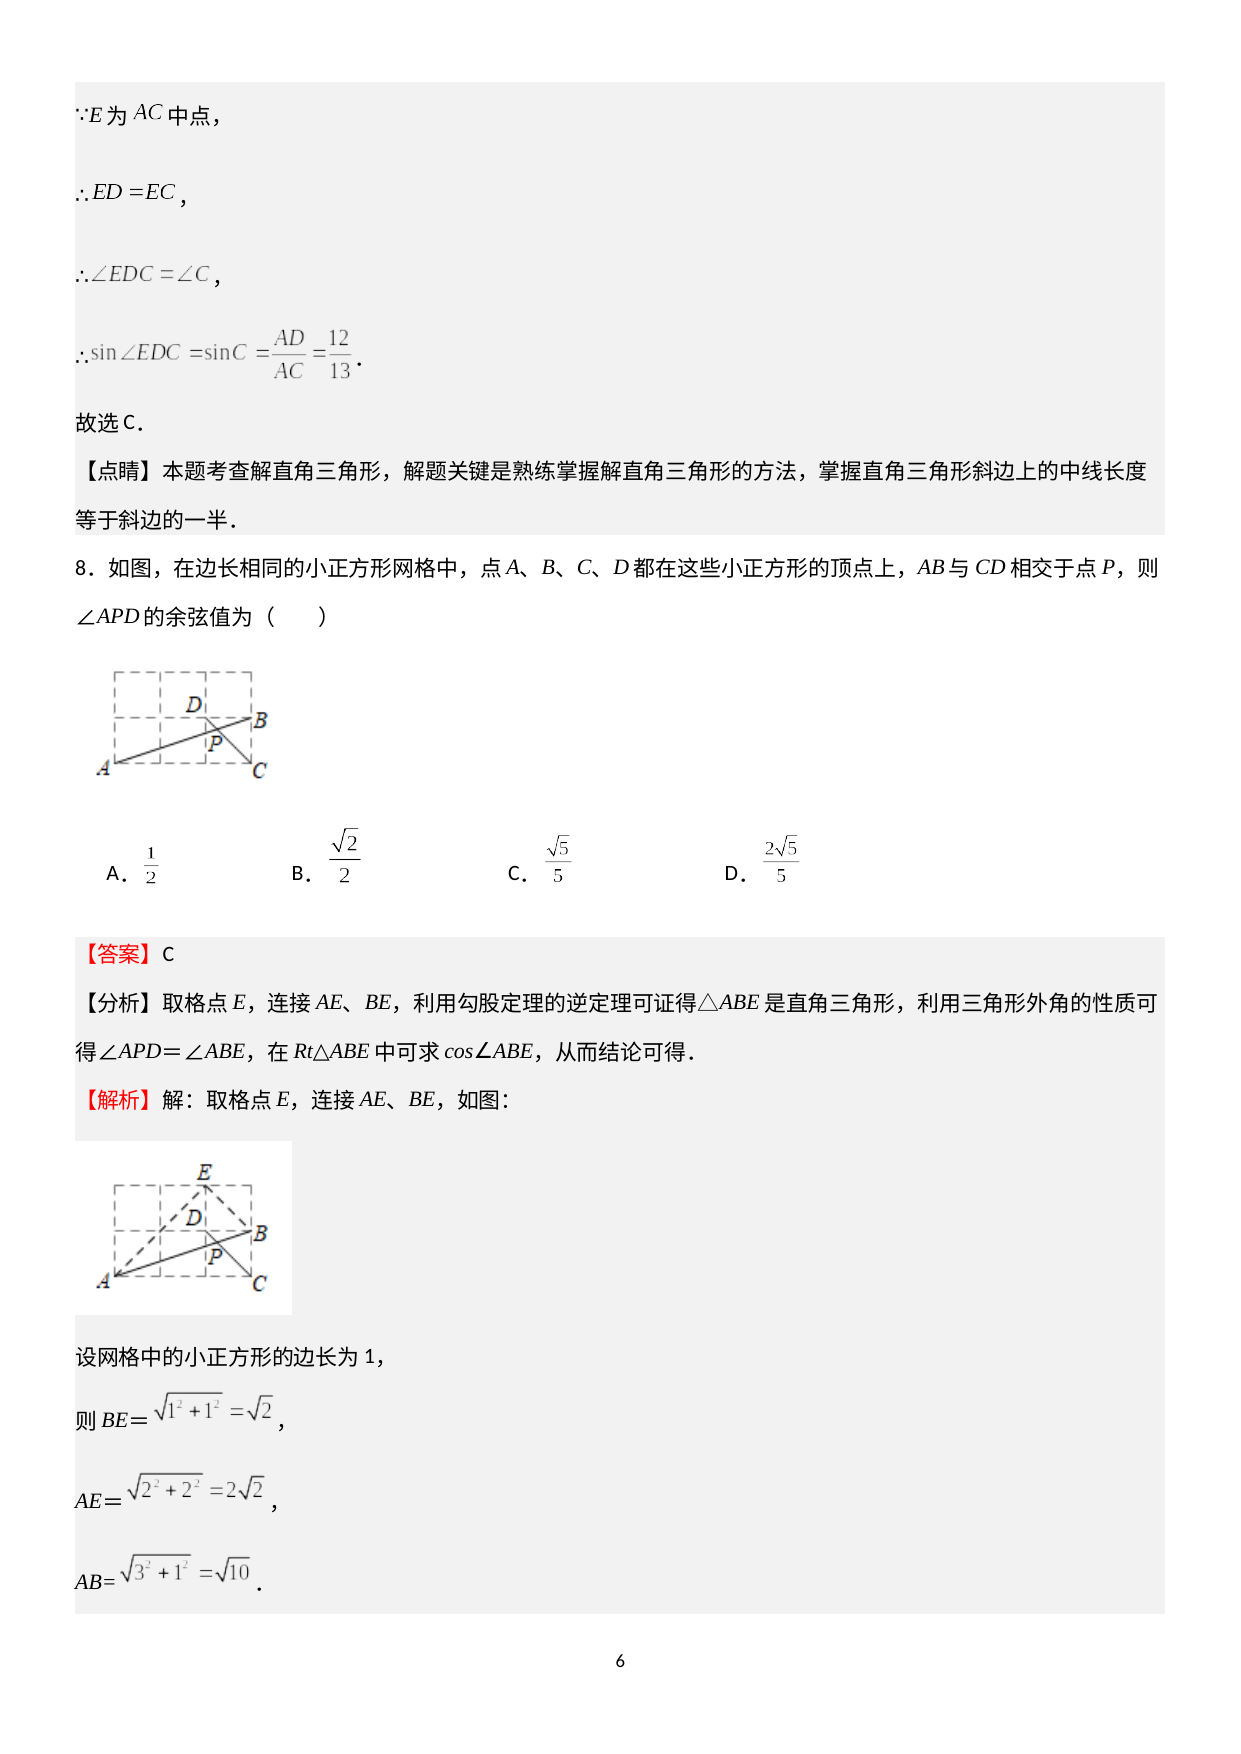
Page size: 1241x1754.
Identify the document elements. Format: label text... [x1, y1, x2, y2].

text 【解析】解：取格点E，连接AE、BE，如图： [75, 1082, 1165, 1115]
text 【点睛】本题考查解直角三角形，解题关键是熟练掌握解直角三角形的方法，掌握直角三角形斜边上的中线长度等于斜边的一半． [75, 454, 1165, 535]
text ∴． [75, 324, 1165, 389]
text AE＝， [75, 1468, 1165, 1533]
text ∴， [75, 244, 1165, 309]
text ∵E为中点， [75, 82, 1165, 147]
text 设网格中的小正方形的边长为1， [75, 1339, 1165, 1372]
text A． B． C． D． [106, 824, 1165, 921]
text 【分析】取格点E，连接AE、BE，利用勾股定理的逆定理可证得△ABE是直角三角形，利用三角形外角的性质可得∠APD＝∠ABE，在Rt△ABE中可求cos∠ABE，从而结论可得． [75, 985, 1165, 1067]
text ∴， [75, 163, 1165, 228]
text 则BE＝， [75, 1387, 1165, 1452]
text 故选C． [75, 405, 1165, 438]
text 8．如图，在边长相同的小正方形网格中，点A、B、C、D都在这些小正方形的顶点上，AB与CD相交于点P，则∠APD的余弦值为（ ） [75, 551, 1165, 632]
picture [75, 1141, 293, 1315]
text 【答案】C [75, 937, 1165, 969]
picture [75, 656, 293, 802]
text AB=． [75, 1549, 1165, 1614]
